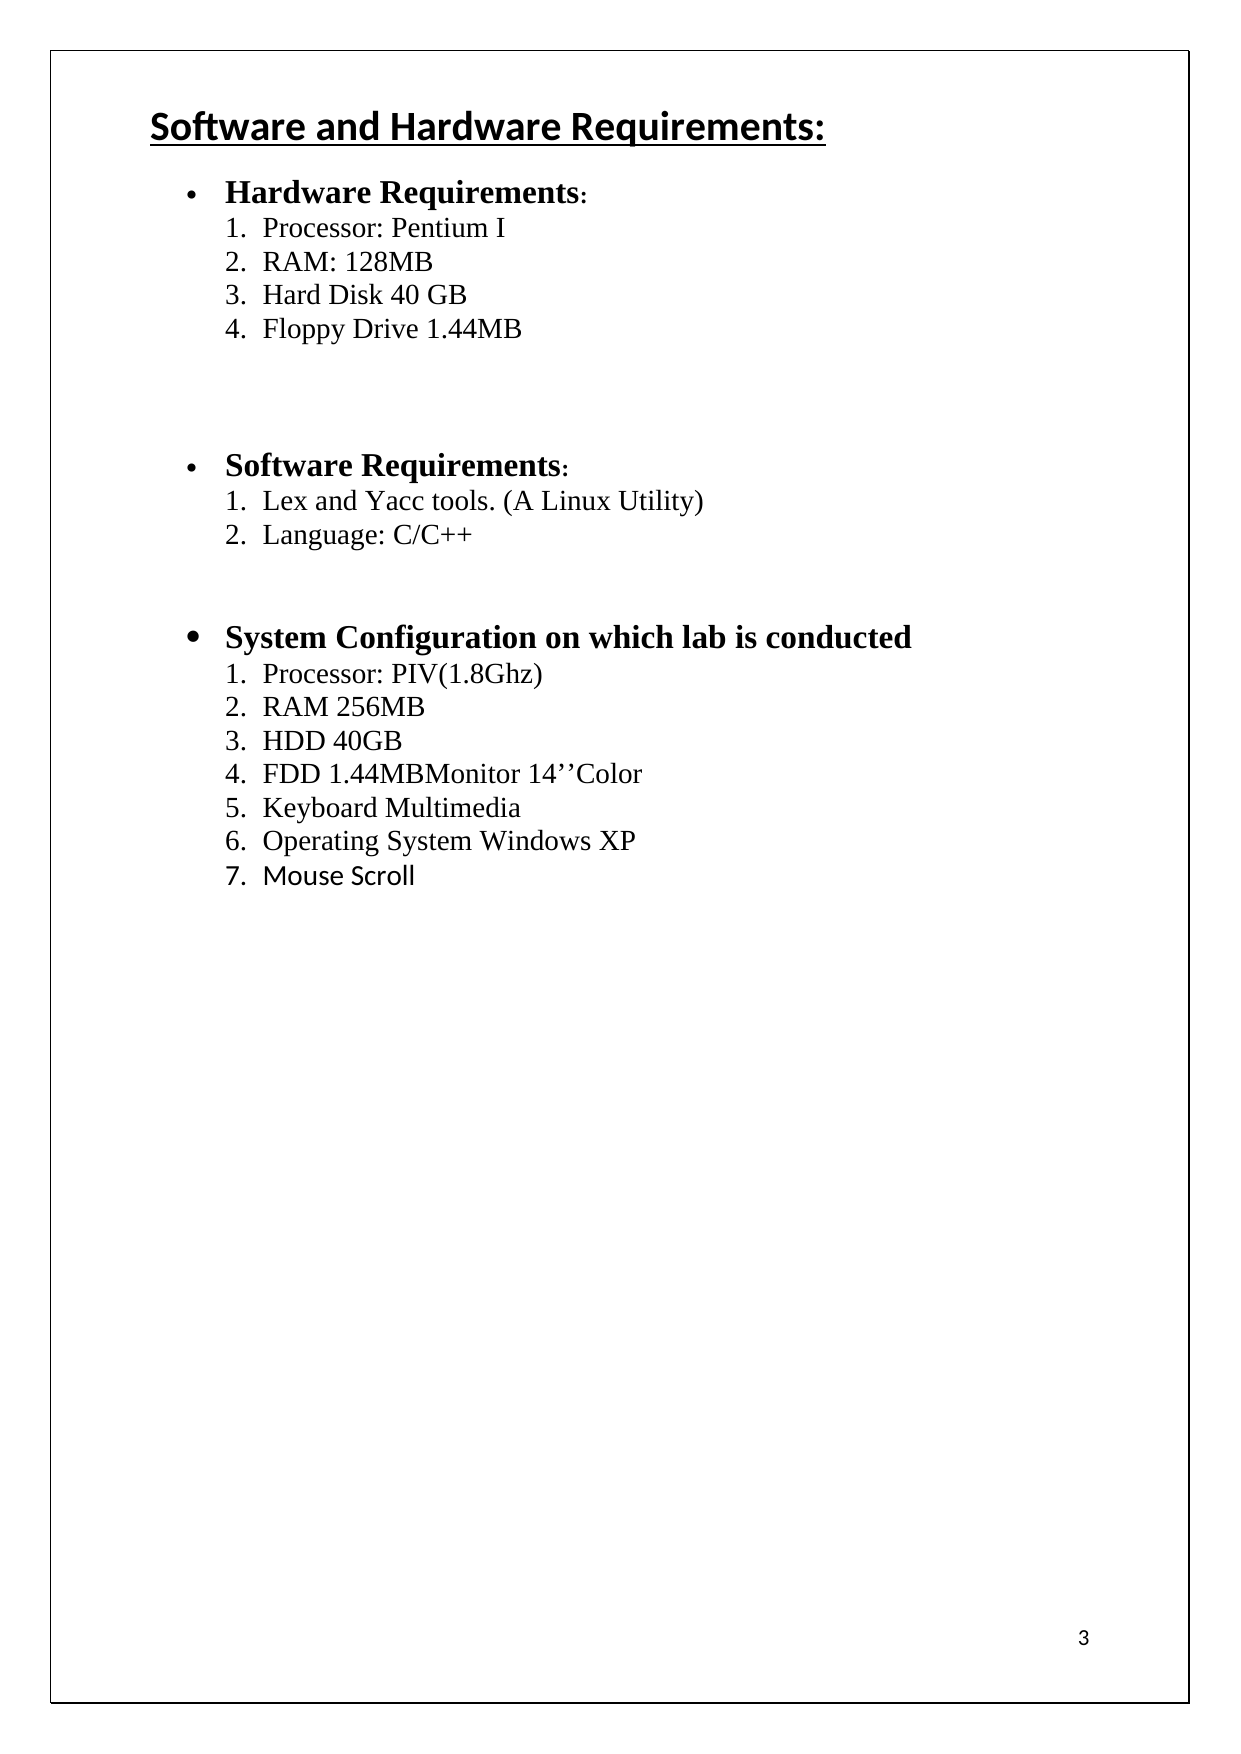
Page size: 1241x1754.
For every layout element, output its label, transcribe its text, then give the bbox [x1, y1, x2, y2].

list Keyboard Multimedia [225, 790, 1089, 823]
list System Configuration on which lab is conducted [187, 617, 1089, 656]
list RAM: 128MB [225, 244, 1089, 277]
text Software and Hardware Requirements: [150, 100, 1089, 151]
list Operating System Windows XP [225, 823, 1089, 857]
list Software Requirements: [187, 445, 1089, 483]
list FDD 1.44MBMonitor 14’’Color [225, 756, 1089, 790]
list RAM 256MB [225, 689, 1089, 723]
list Hard Disk 40 GB [225, 277, 1089, 311]
list HDD 40GB [225, 723, 1089, 756]
list Floppy Drive 1.44MB [225, 311, 1089, 344]
list Processor: Pentium I [225, 210, 1089, 244]
list Lex and Yacc tools. (A Linux Utility) [225, 483, 1089, 517]
list Processor: PIV(1.8Ghz) [225, 656, 1089, 689]
list Mouse Scroll [225, 857, 1089, 893]
list Language: C/C++ [225, 517, 1089, 550]
list Hardware Requirements: [187, 172, 1089, 210]
